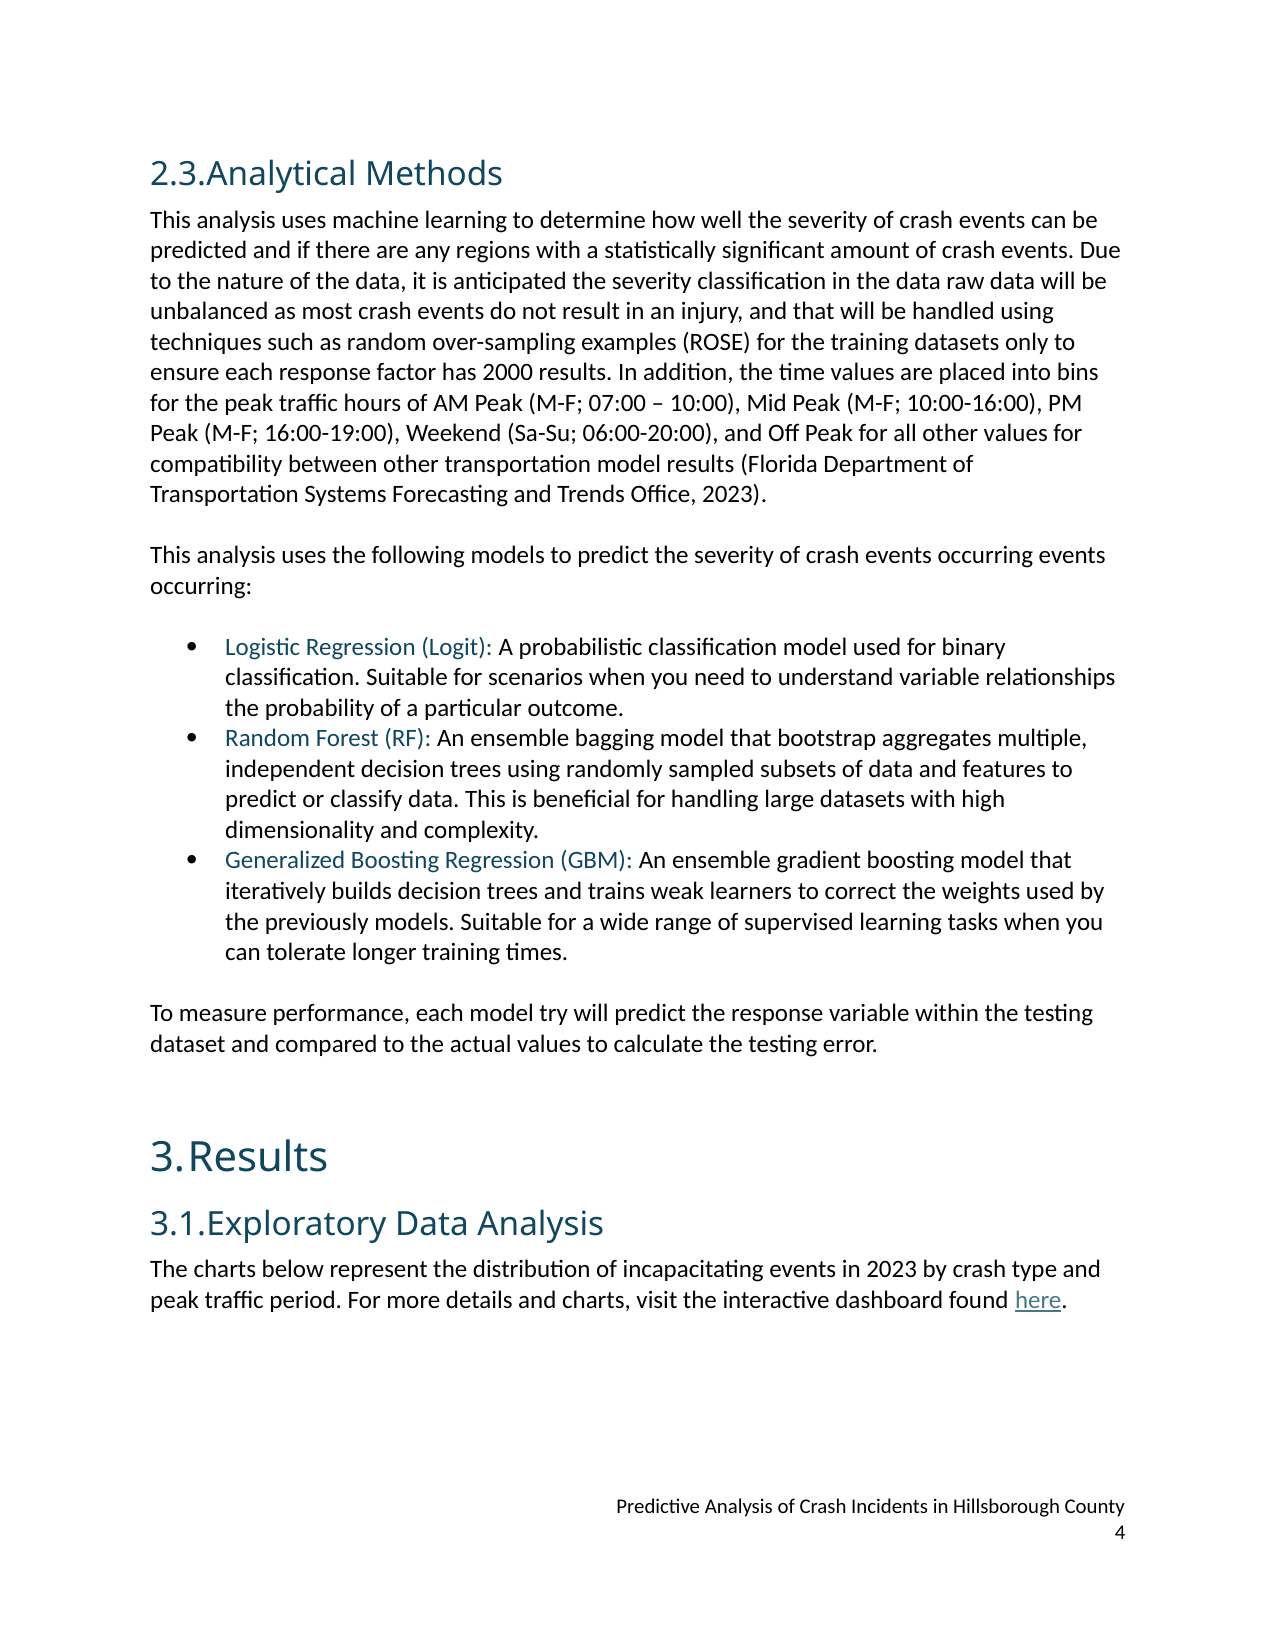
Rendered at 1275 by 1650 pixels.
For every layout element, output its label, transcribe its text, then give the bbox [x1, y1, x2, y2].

text The charts below represent the distribution of incapacitating events in 2023 by crash type and peak traffic period. For more details and charts, visit the interactive dashboard found here. [150, 1253, 1125, 1314]
list Generalized Boosting Regression (GBM): An ensemble gradient boosting model that iteratively builds decision trees and trains weak learners to correct the weights used by the previously models. Suitable for a wide range of supervised learning tasks when you can tolerate longer training times. [187, 845, 1125, 967]
text To measure performance, each model try will predict the response variable within the testing dataset and compared to the actual values to calculate the testing error. [150, 997, 1125, 1058]
text This analysis uses the following models to predict the severity of crash events occurring events occurring: [150, 539, 1125, 601]
text This analysis uses machine learning to determine how well the severity of crash events can be predicted and if there are any regions with a statistically significant amount of crash events. Due to the nature of the data, it is anticipated the severity classification in the data raw data will be unbalanced as most crash events do not result in an injury, and that will be handled using techniques such as random over-sampling examples (ROSE) for the training datasets only to ensure each response factor has 2000 results. In addition, the time values are placed into bins for the peak traffic hours of AM Peak (M-F; 07:00 – 10:00), Mid Peak (M-F; 10:00-16:00), PM Peak (M-F; 16:00-19:00), Weekend (Sa-Su; 06:00-20:00), and Off Peak for all other values for compatibility between other transportation model results. [150, 204, 1125, 509]
subtitle Exploratory Data Analysis [150, 1200, 1125, 1245]
subtitle Results [150, 1126, 1125, 1183]
list Logistic Regression (Logit): A probabilistic classification model used for binary classification. Suitable for scenarios when you need to understand variable relationships the probability of a particular outcome. [187, 631, 1125, 723]
subtitle Analytical Methods [150, 150, 1125, 195]
list Random Forest (RF): An ensemble bagging model that bootstrap aggregates multiple, independent decision trees using randomly sampled subsets of data and features to predict or classify data. This is beneficial for handling large datasets with high dimensionality and complexity. [187, 723, 1125, 845]
